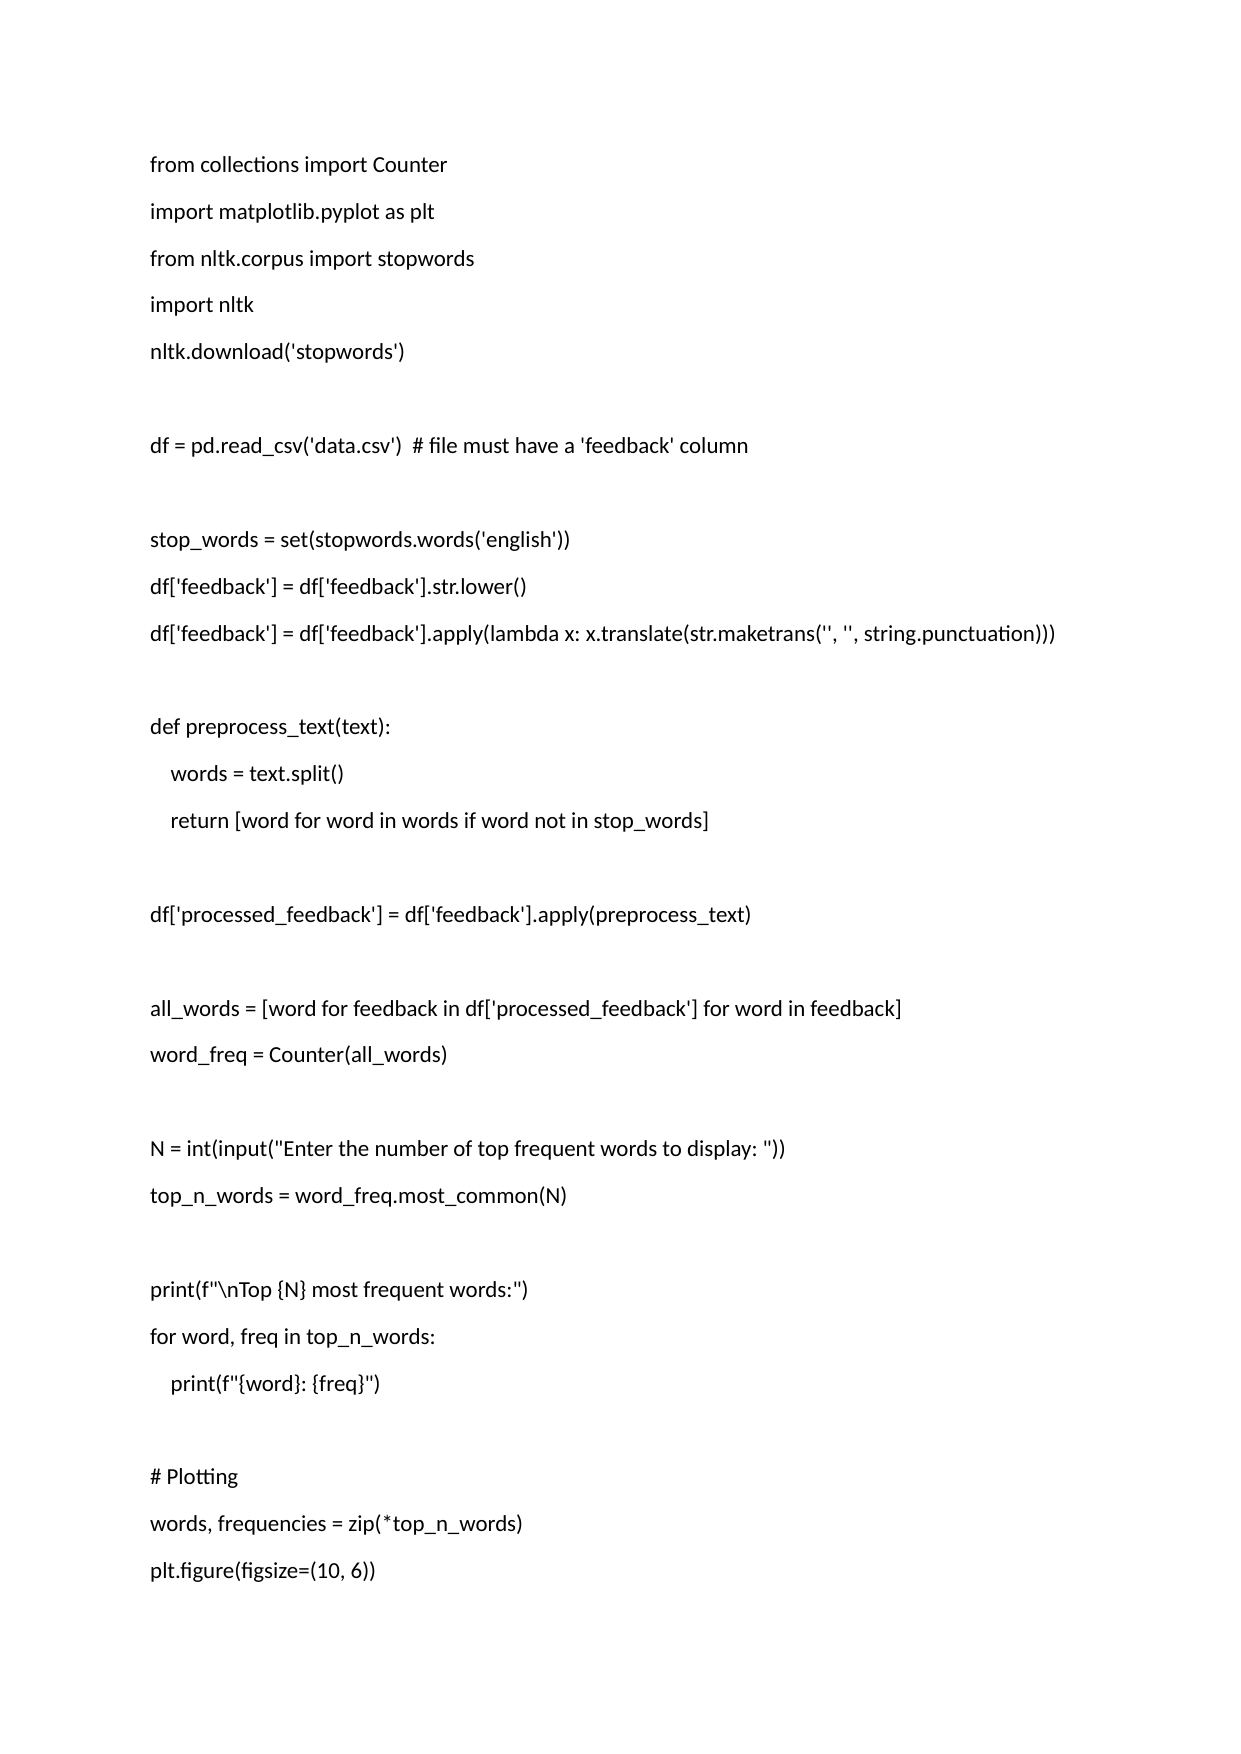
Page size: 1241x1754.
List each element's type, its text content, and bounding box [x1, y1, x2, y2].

text words, frequencies = zip(*top_n_words) [150, 1509, 1090, 1537]
text words = text.split() [150, 759, 1090, 787]
text print(f"\nTop {N} most frequent words:") [150, 1275, 1090, 1303]
text print(f"{word}: {freq}") [150, 1369, 1090, 1397]
text stop_words = set(stopwords.words('english')) [150, 525, 1090, 553]
text all_words = [word for feedback in df['processed_feedback'] for word in feedback] [150, 994, 1090, 1022]
text from collections import Counter [150, 150, 1090, 178]
text plt.figure(figsize=(10, 6)) [150, 1556, 1090, 1584]
text return [word for word in words if word not in stop_words] [150, 806, 1090, 834]
text df['feedback'] = df['feedback'].str.lower() [150, 572, 1090, 600]
text word_freq = Counter(all_words) [150, 1041, 1090, 1069]
text df['processed_feedback'] = df['feedback'].apply(preprocess_text) [150, 900, 1090, 928]
text def preprocess_text(text): [150, 712, 1090, 741]
text import matplotlib.pyplot as plt [150, 197, 1090, 225]
text # Plotting [150, 1462, 1090, 1491]
text df['feedback'] = df['feedback'].apply(lambda x: x.translate(str.maketrans('', '', string.punctuation))) [150, 619, 1090, 647]
text import nltk [150, 291, 1090, 319]
text N = int(input("Enter the number of top frequent words to display: ")) [150, 1134, 1090, 1162]
text nltk.download('stopwords') [150, 337, 1090, 366]
text for word, freq in top_n_words: [150, 1322, 1090, 1350]
text from nltk.corpus import stopwords [150, 244, 1090, 272]
text df = pd.read_csv('data.csv') # file must have a 'feedback' column [150, 431, 1090, 459]
text top_n_words = word_freq.most_common(N) [150, 1181, 1090, 1209]
